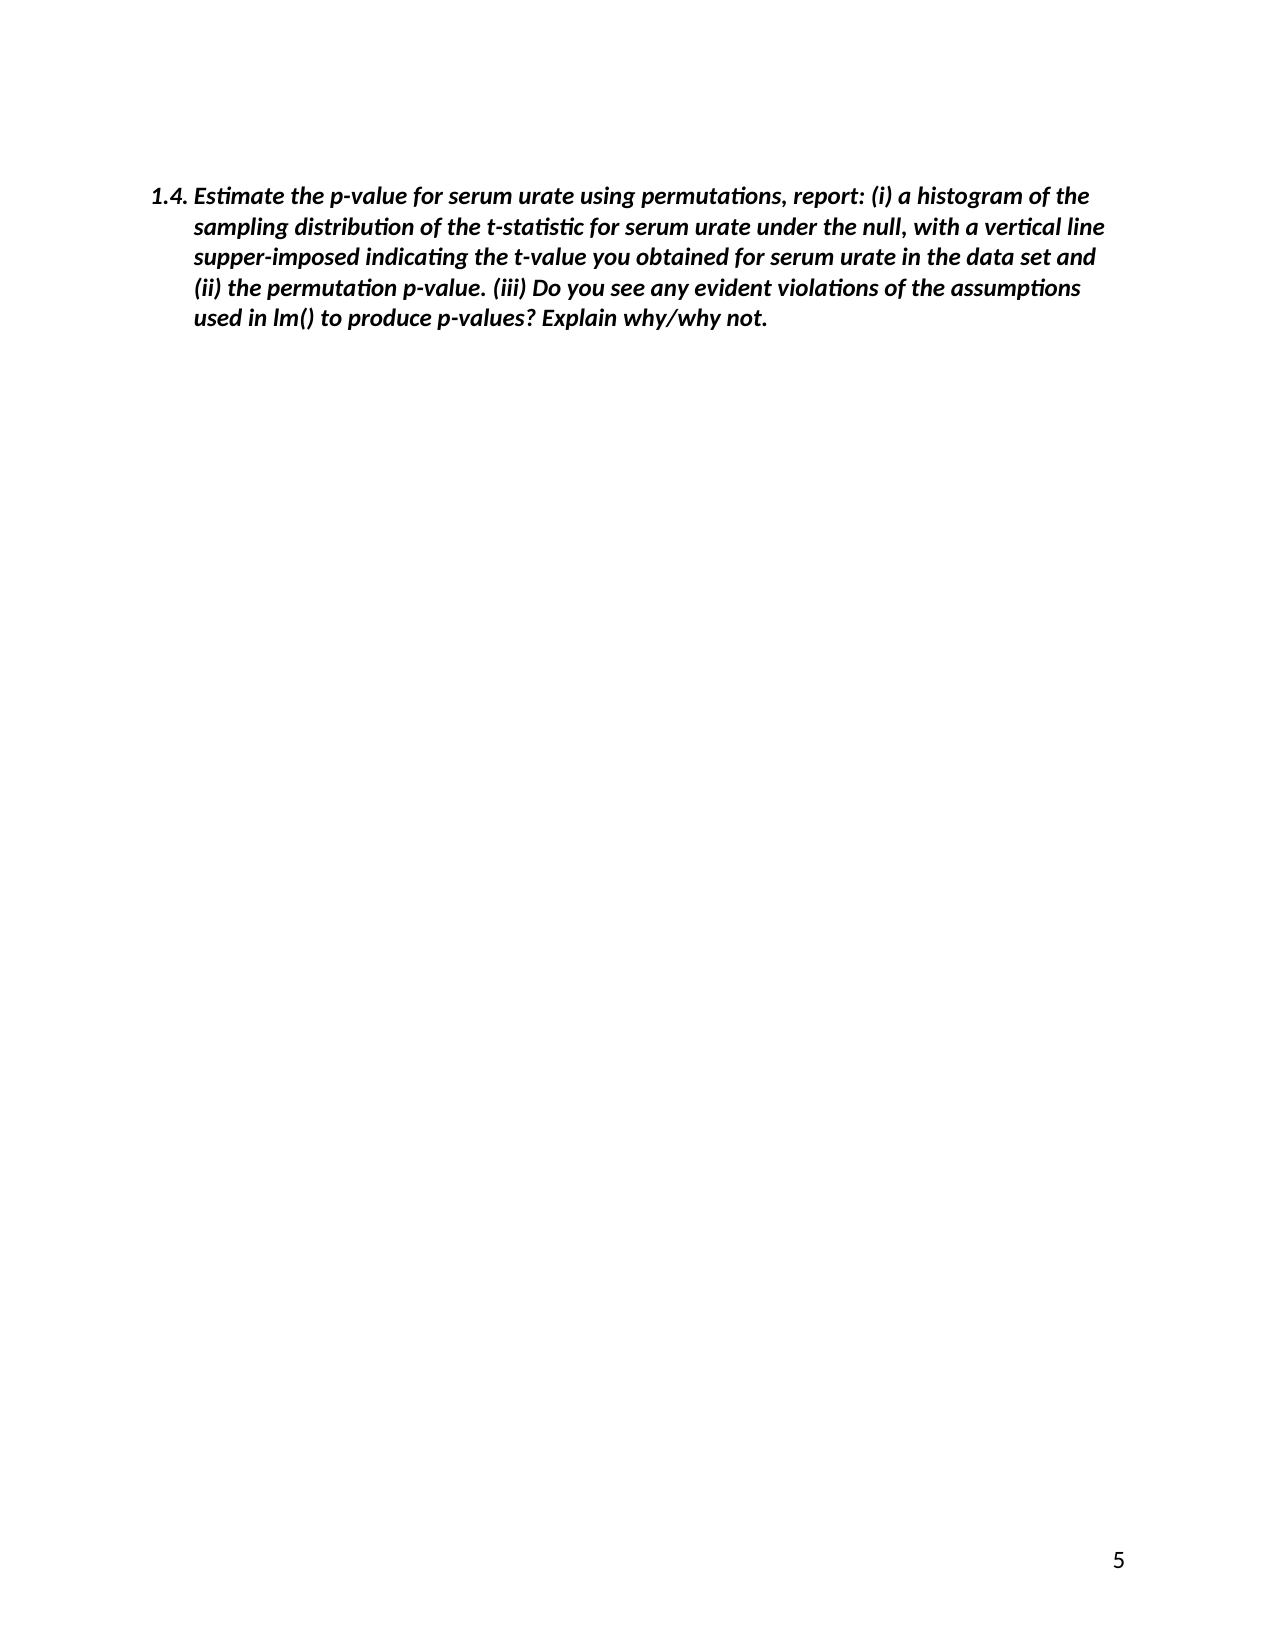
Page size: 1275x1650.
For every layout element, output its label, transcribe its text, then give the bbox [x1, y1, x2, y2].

list Estimate the p-value for serum urate using permutations, report: (i) a histogram of the sampling distribution of the t-statistic for serum urate under the null, with a vertical line supper-imposed indicating the t-value you obtained for serum urate in the data set and (ii) the permutation p-value. (iii) Do you see any evident violations of the assumptions used in lm() to produce p-values? Explain why/why not. [150, 181, 1125, 333]
